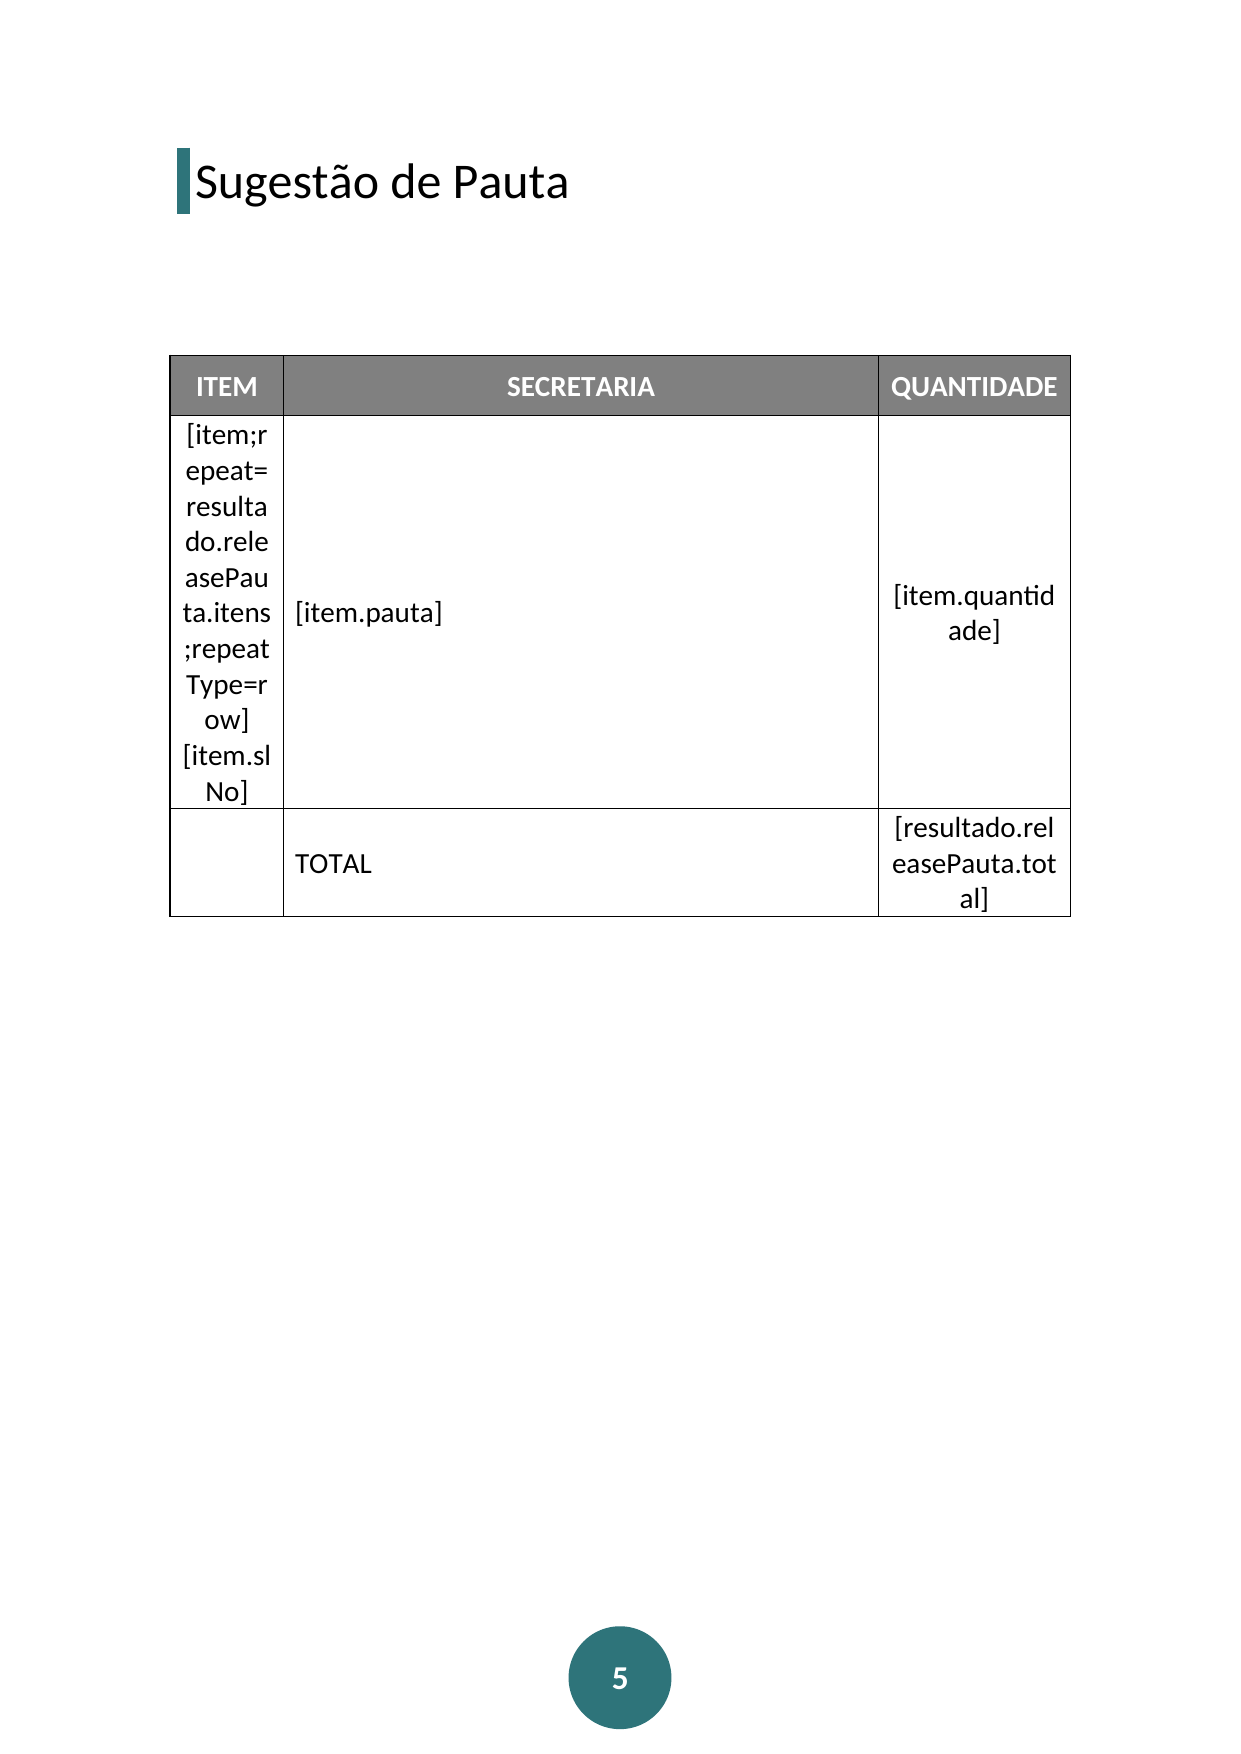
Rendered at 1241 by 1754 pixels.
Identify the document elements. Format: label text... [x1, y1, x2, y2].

table_header Sugestão de Pauta [190, 148, 1063, 214]
table_cell [resultado.releasePauta.total] [879, 809, 1070, 916]
table_header SECRETARIA [284, 356, 878, 415]
table_cell [item.pauta] [284, 416, 878, 808]
table_cell TOTAL [284, 809, 878, 916]
table_cell [item;repeat=resultado.releasePauta.itens;repeatType=row][item.slNo] [171, 416, 283, 808]
table_cell [171, 809, 283, 916]
table_cell [item.quantidade] [879, 416, 1070, 808]
table_header QUANTIDADE [879, 356, 1070, 415]
table_header ITEM [171, 356, 283, 415]
